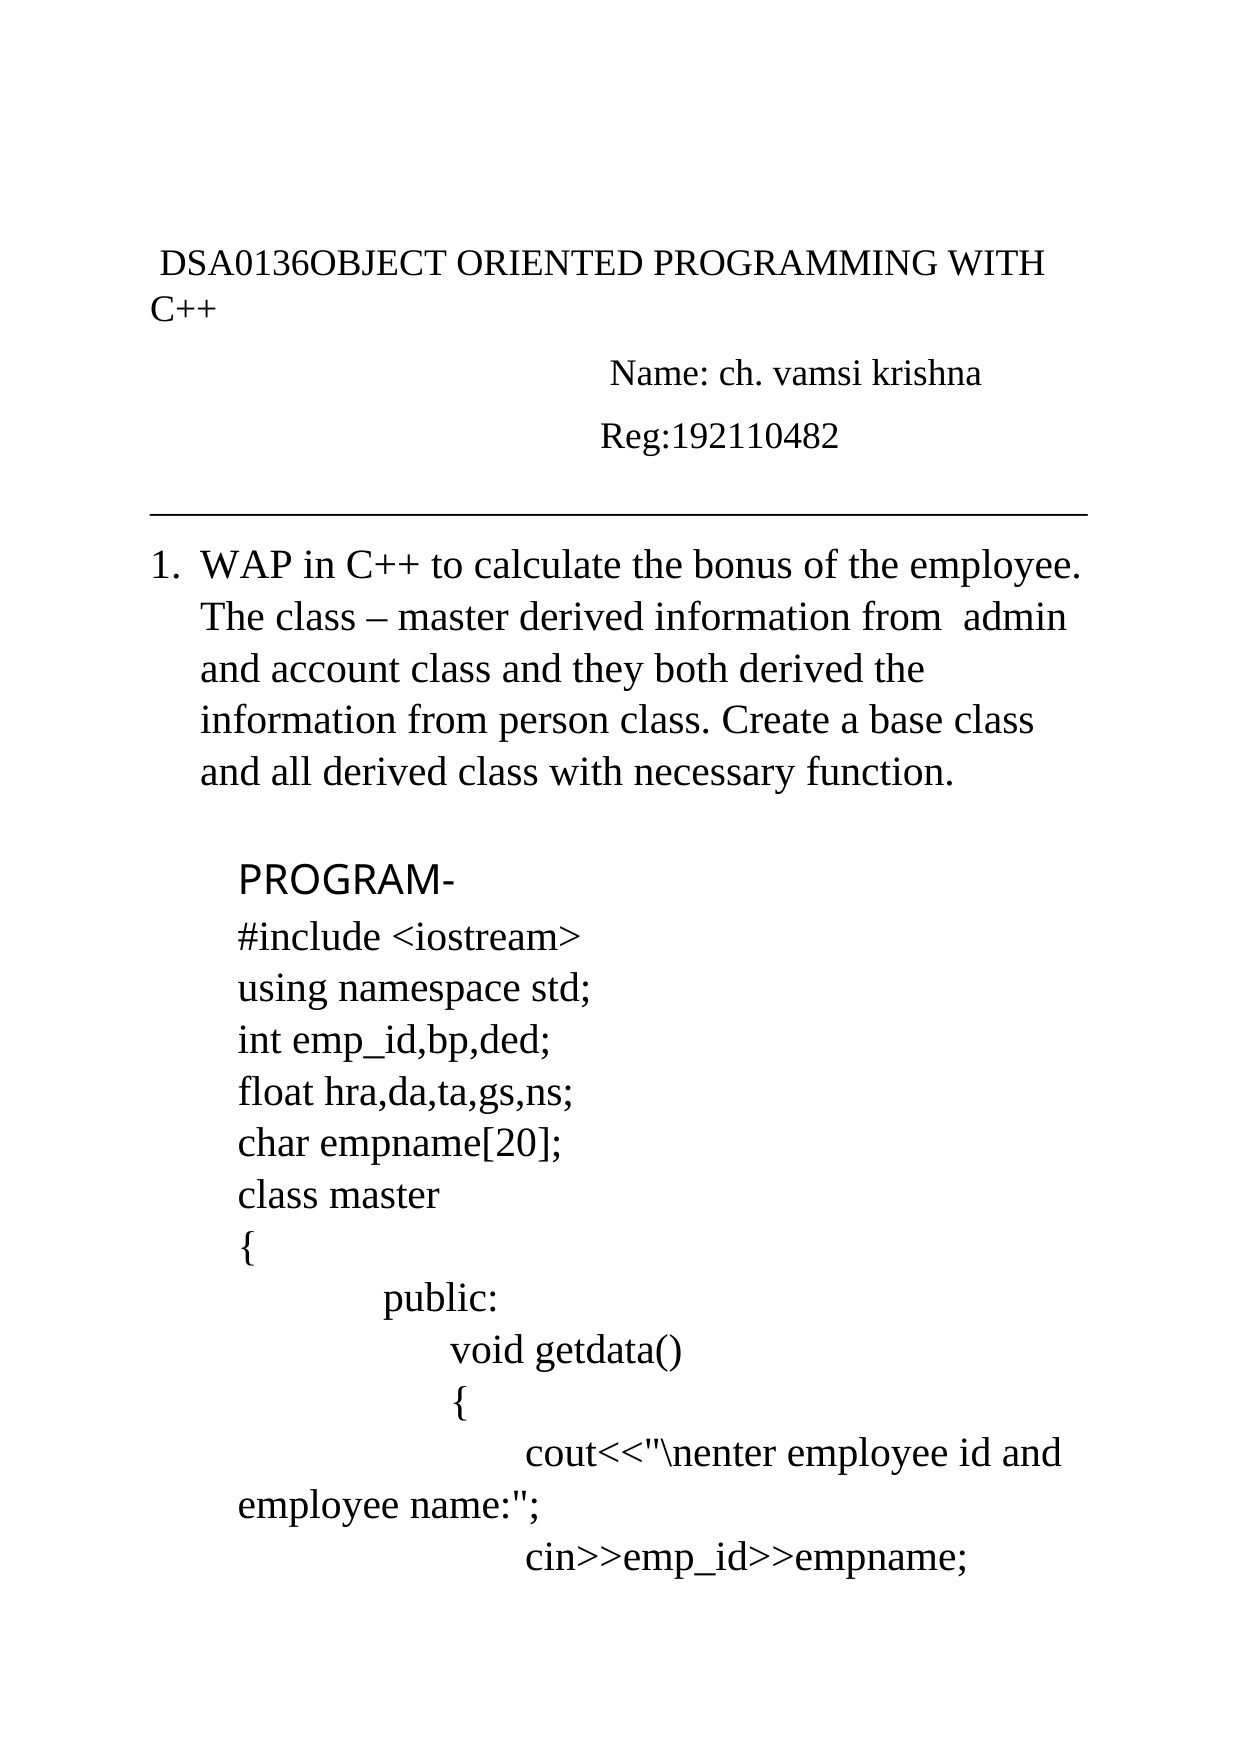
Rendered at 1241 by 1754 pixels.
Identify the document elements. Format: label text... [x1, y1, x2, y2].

list { [237, 1376, 1090, 1424]
list class master [237, 1169, 1090, 1217]
text Name: ch. vamsi krishna [150, 350, 1090, 393]
text Reg:192110482 [150, 413, 1090, 456]
list cout<<"\nenter employee id and employee name:"; [237, 1428, 1090, 1527]
list { [237, 1221, 1090, 1269]
list #include <iostream> [237, 911, 1090, 959]
list float hra,da,ta,gs,ns; [237, 1066, 1090, 1114]
list char empname[20]; [237, 1118, 1090, 1166]
list cin>>emp_id>>empname; [237, 1531, 1090, 1579]
list WAP in C++ to calculate the bonus of the employee. The class – master derived information from admin and account class and they both derived the information from person class. Create a base class and all derived class with necessary function. [150, 540, 1090, 794]
text DSA0136OBJECT ORIENTED PROGRAMMING WITH C++ [150, 240, 1090, 330]
list public: [237, 1273, 1090, 1321]
list using namespace std; [237, 963, 1090, 1011]
text __________________________________________________ [150, 476, 1090, 519]
list PROGRAM- [237, 850, 1090, 906]
list int emp_id,bp,ded; [237, 1014, 1090, 1062]
list void getdata() [237, 1324, 1090, 1372]
